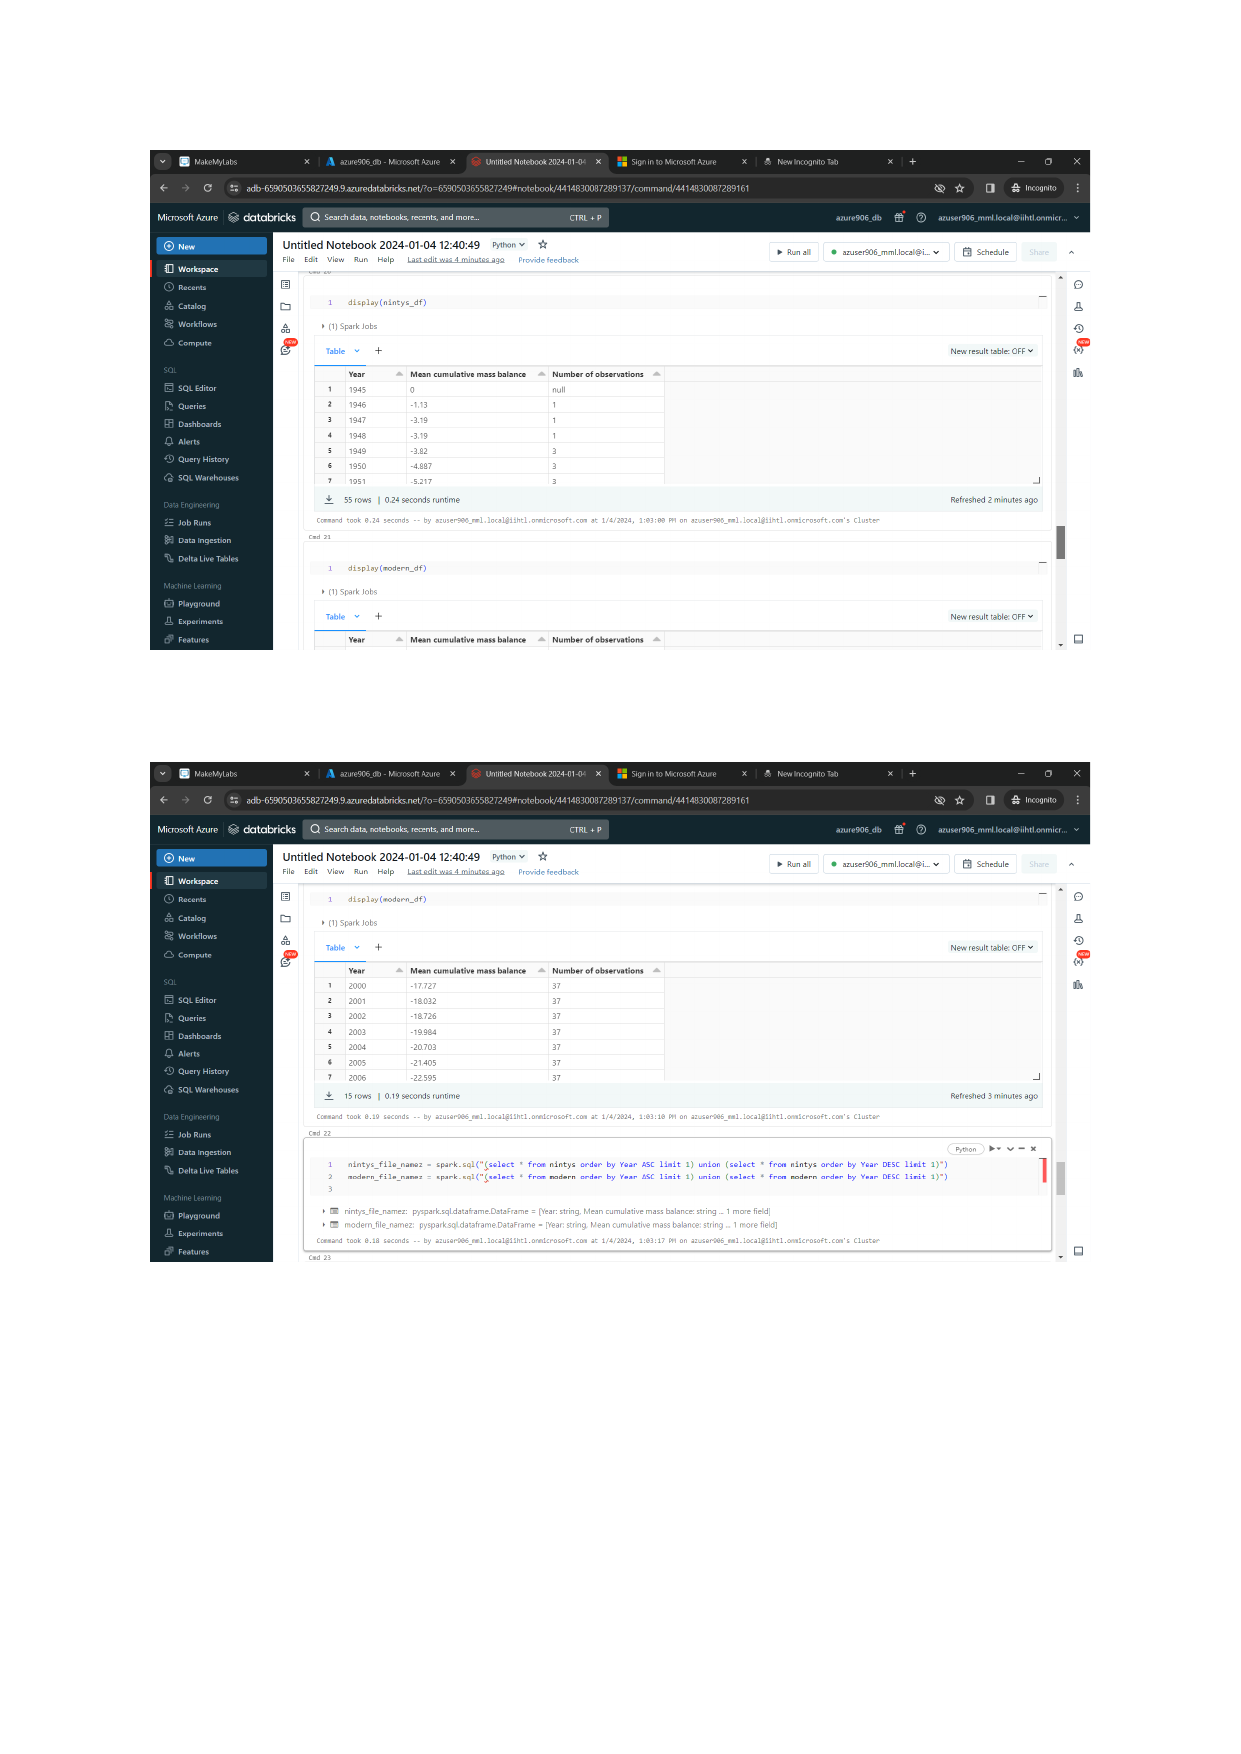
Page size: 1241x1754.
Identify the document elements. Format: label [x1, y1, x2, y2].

picture [150, 150, 1091, 650]
picture [150, 762, 1091, 1262]
